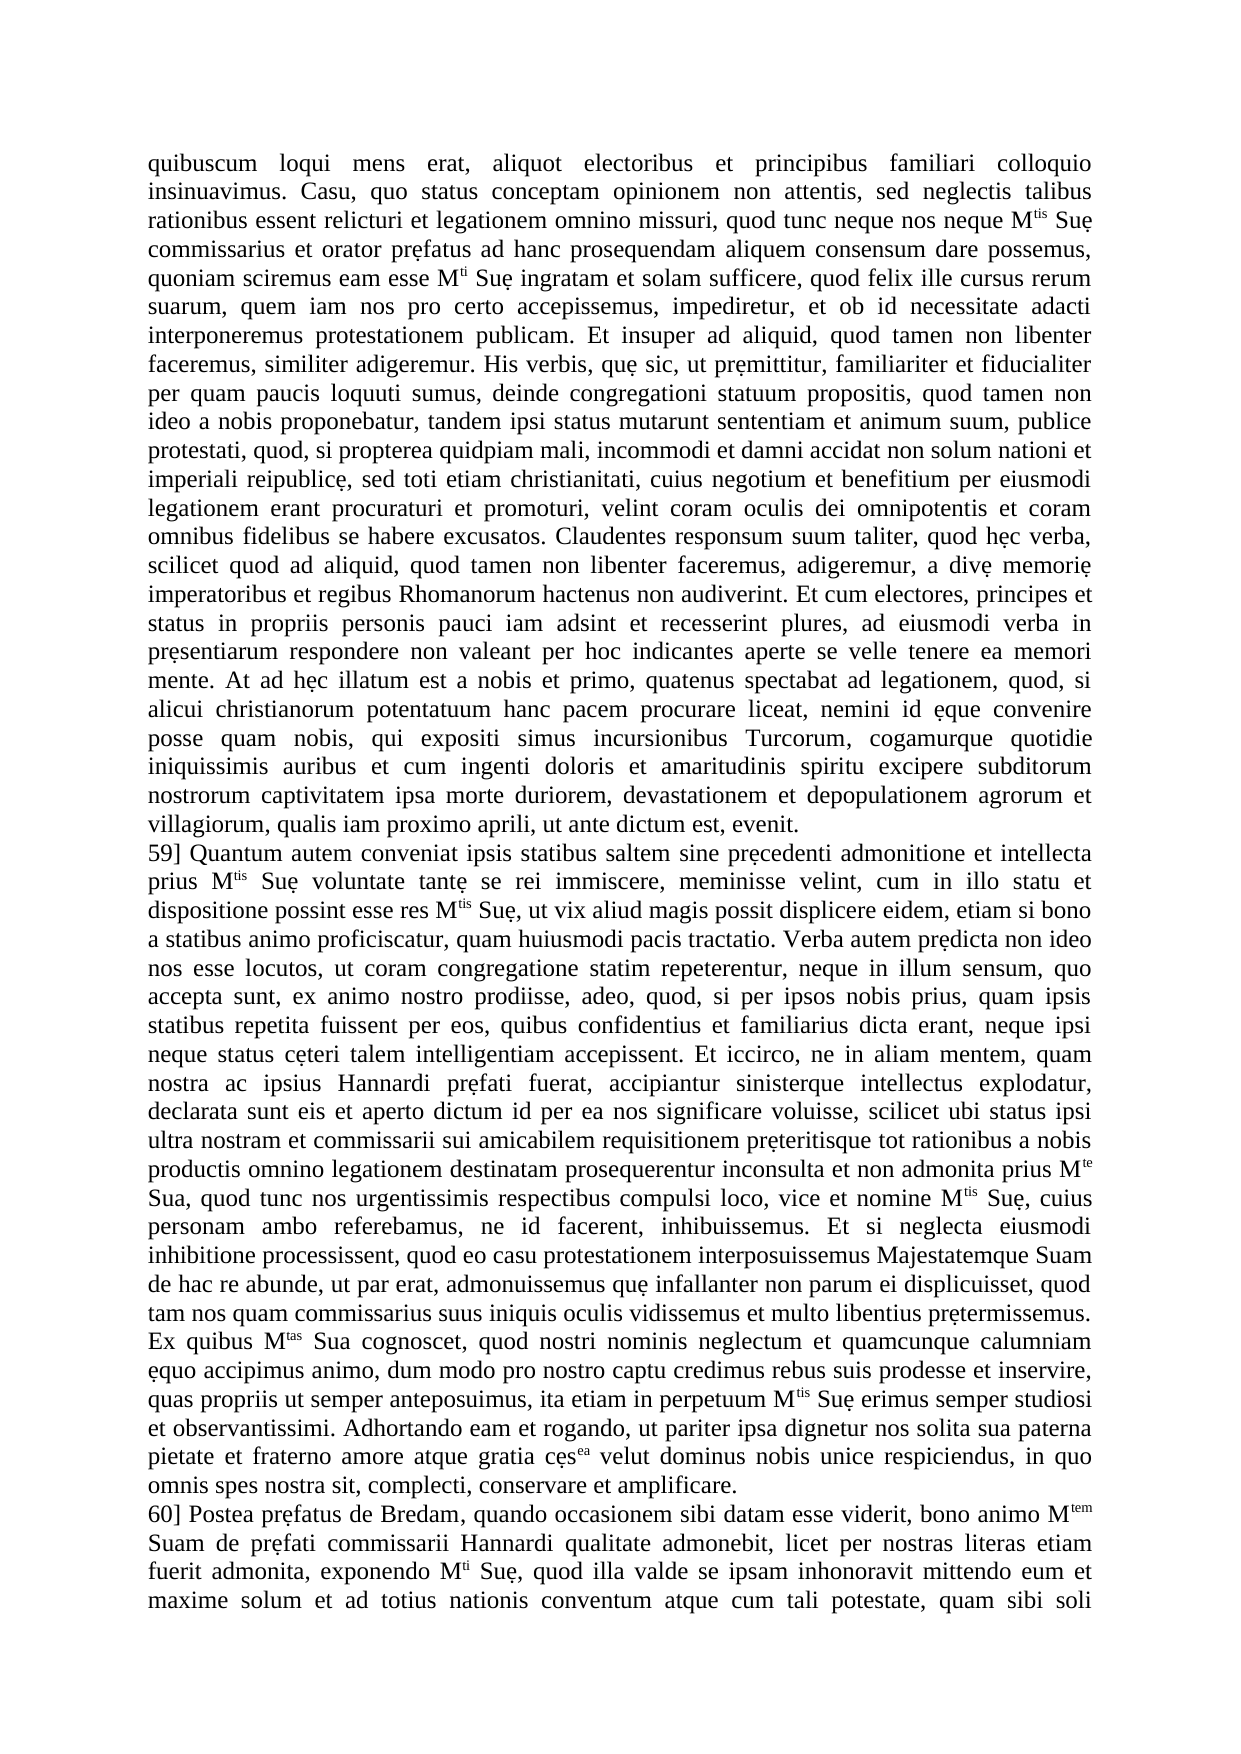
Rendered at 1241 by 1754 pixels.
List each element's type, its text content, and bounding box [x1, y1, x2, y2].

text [148, 148, 1093, 838]
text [148, 1499, 1093, 1614]
text 59] Quantum autem conveniat ipsis statibus saltem sine prẹcedenti admonitione et intellecta prius Mtis Suẹ voluntate tantẹ se rei immiscere, meminisse velint, cum in illo statu et dispositione possint esse res Mtis Suẹ, ut vix aliud magis possit displicere eidem, etiam si bono a statibus animo proficiscatur, quam huiusmodi pacis tractatio. Verba autem prẹdicta non ideo nos esse locutos, ut coram congregatione statim repeterentur, neque in illum sensum, quo accepta sunt, ex animo nostro prodiisse, adeo, quod, si per ipsos nobis prius, quam ipsis statibus repetita fuissent per eos, quibus confidentius et familiarius dicta erant, neque ipsi neque status cẹteri talem intelligentiam accepissent. Et iccirco, ne in aliam mentem, quam nostra ac ipsius Hannardi prẹfati fuerat, accipiantur sinisterque intellectus explodatur, declarata sunt eis et aperto dictum id per ea nos significare voluisse, scilicet ubi status ipsi ultra nostram et commissarii sui amicabilem requisitionem prẹteritisque tot rationibus a nobis productis omnino legationem destinatam prosequerentur inconsulta et non admonita prius Mte Sua, quod tunc nos urgentissimis respectibus compulsi loco, vice et nomine Mtis Suẹ, cuius personam ambo referebamus, ne id facerent, inhibuissemus. Et si neglecta eiusmodi inhibitione processissent, quod eo casu protestationem interposuissemus Majestatemque Suam de hac re abunde, ut par erat, admonuissemus quẹ infallanter non parum ei displicuisset, quod tam nos quam commissarius suus iniquis oculis vidissemus et multo libentius prẹtermissemus. Ex quibus Mtas Sua cognoscet, quod nostri nominis neglectum et quamcunque calumniam ẹquo accipimus animo, dum modo pro nostro captu credimus rebus suis prodesse et inservire, quas propriis ut semper anteposuimus, ita etiam in perpetuum Mtis Suẹ erimus semper studiosi et observantissimi. Adhortando eam et rogando, ut pariter ipsa dignetur nos solita sua paterna pietate et fraterno amore atque gratia cẹsea velut dominus nobis unice respiciendus, in quo omnis spes nostra sit, complecti, conservare et amplificare. [148, 838, 1093, 1499]
